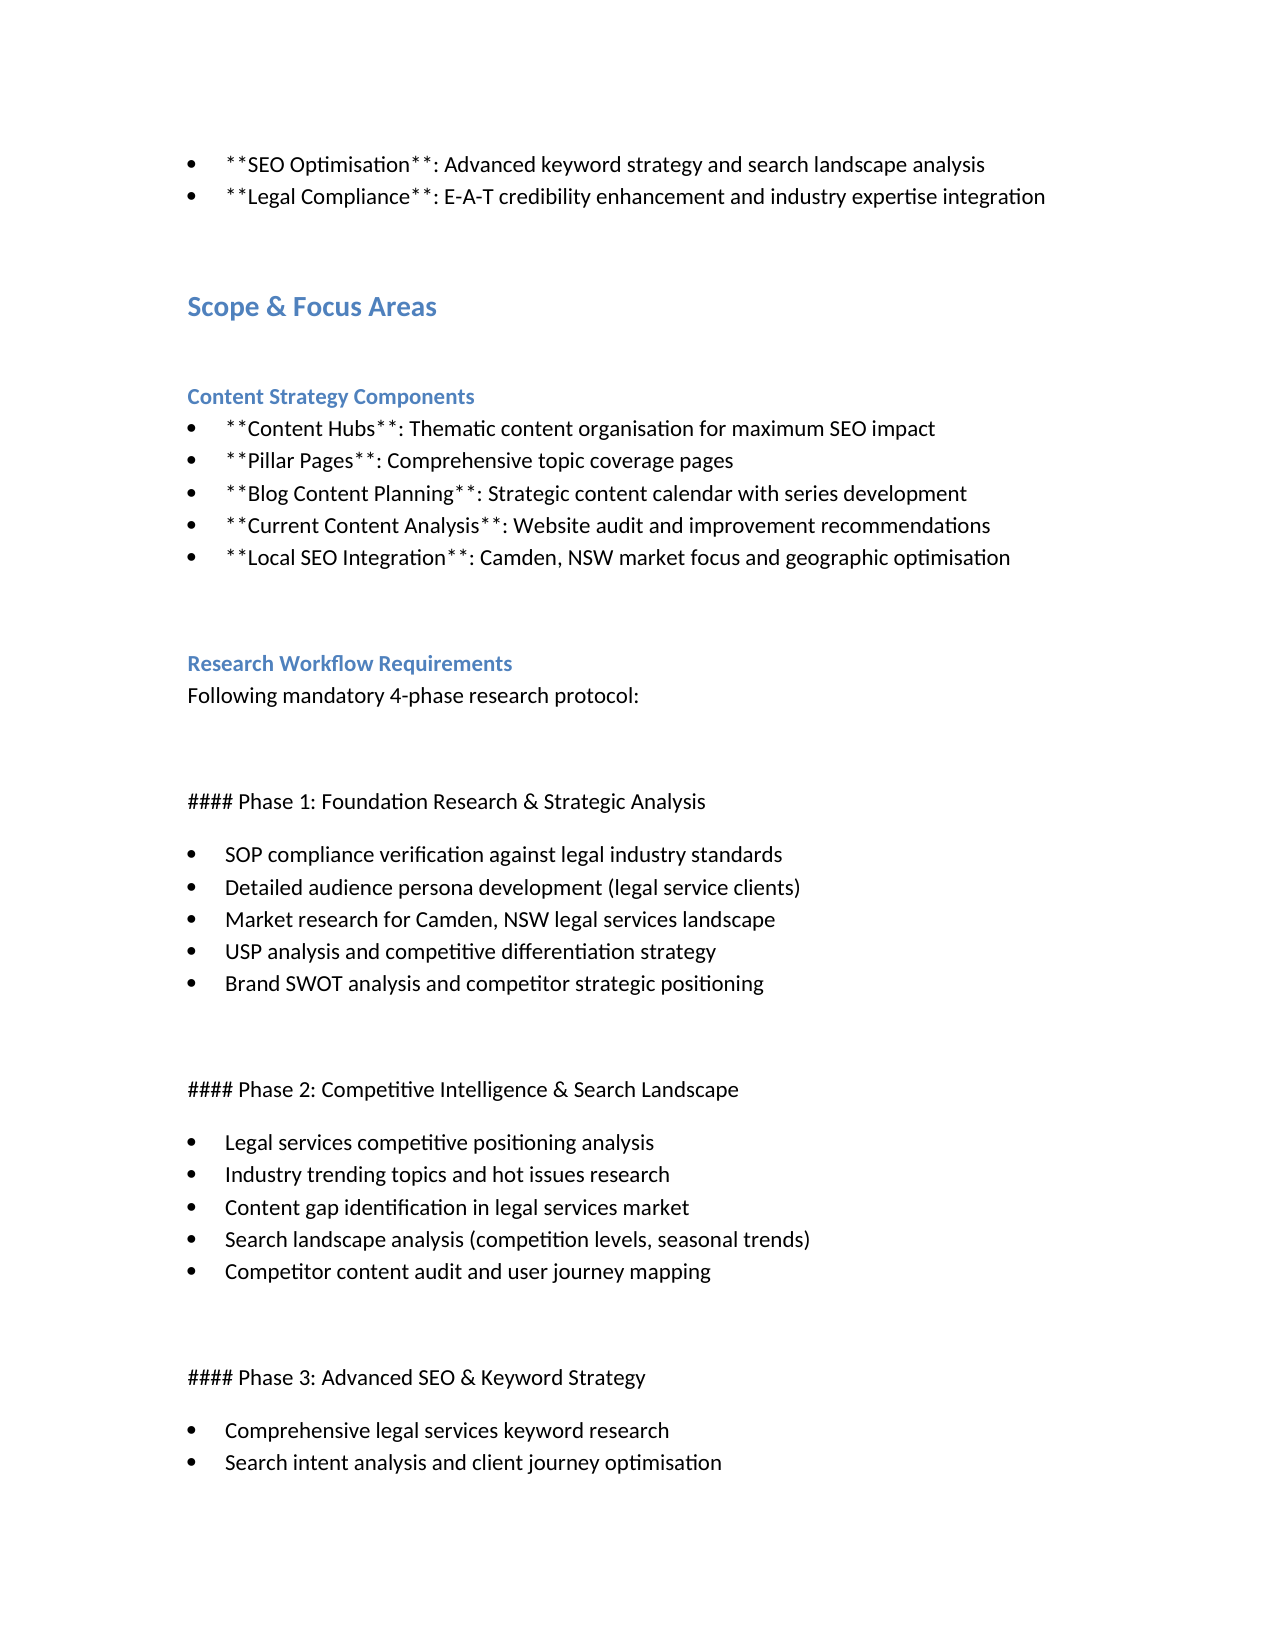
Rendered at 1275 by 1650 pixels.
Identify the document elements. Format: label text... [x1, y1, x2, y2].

subtitle Content Strategy Components [187, 382, 1087, 410]
list **Content Hubs**: Thematic content organisation for maximum SEO impact [187, 414, 1087, 442]
list **Legal Compliance**: E-A-T credibility enhancement and industry expertise integration [187, 182, 1087, 210]
list Search intent analysis and client journey optimisation [187, 1448, 1087, 1476]
list Brand SWOT analysis and competitor strategic positioning [187, 969, 1087, 997]
list Detailed audience persona development (legal service clients) [187, 873, 1087, 901]
list **Current Content Analysis**: Website audit and improvement recommendations [187, 511, 1087, 539]
list Competitor content audit and user journey mapping [187, 1257, 1087, 1285]
text Following mandatory 4-phase research protocol: [187, 681, 1087, 709]
list **SEO Optimisation**: Advanced keyword strategy and search landscape analysis [187, 150, 1087, 178]
list Industry trending topics and hot issues research [187, 1160, 1087, 1188]
list Legal services competitive positioning analysis [187, 1128, 1087, 1156]
list Search landscape analysis (competition levels, seasonal trends) [187, 1225, 1087, 1253]
text #### Phase 1: Foundation Research & Strategic Analysis [187, 787, 1087, 815]
list Content gap identification in legal services market [187, 1193, 1087, 1221]
list **Local SEO Integration**: Camden, NSW market focus and geographic optimisation [187, 543, 1087, 571]
text #### Phase 3: Advanced SEO & Keyword Strategy [187, 1363, 1087, 1391]
list SOP compliance verification against legal industry standards [187, 840, 1087, 868]
list Comprehensive legal services keyword research [187, 1416, 1087, 1444]
text #### Phase 2: Competitive Intelligence & Search Landscape [187, 1075, 1087, 1103]
list USP analysis and competitive differentiation strategy [187, 937, 1087, 965]
subtitle Scope & Focus Areas [187, 288, 1087, 324]
list **Pillar Pages**: Comprehensive topic coverage pages [187, 447, 1087, 474]
list Market research for Camden, NSW legal services landscape [187, 905, 1087, 933]
list **Blog Content Planning**: Strategic content calendar with series development [187, 479, 1087, 507]
subtitle Research Workflow Requirements [187, 649, 1087, 677]
